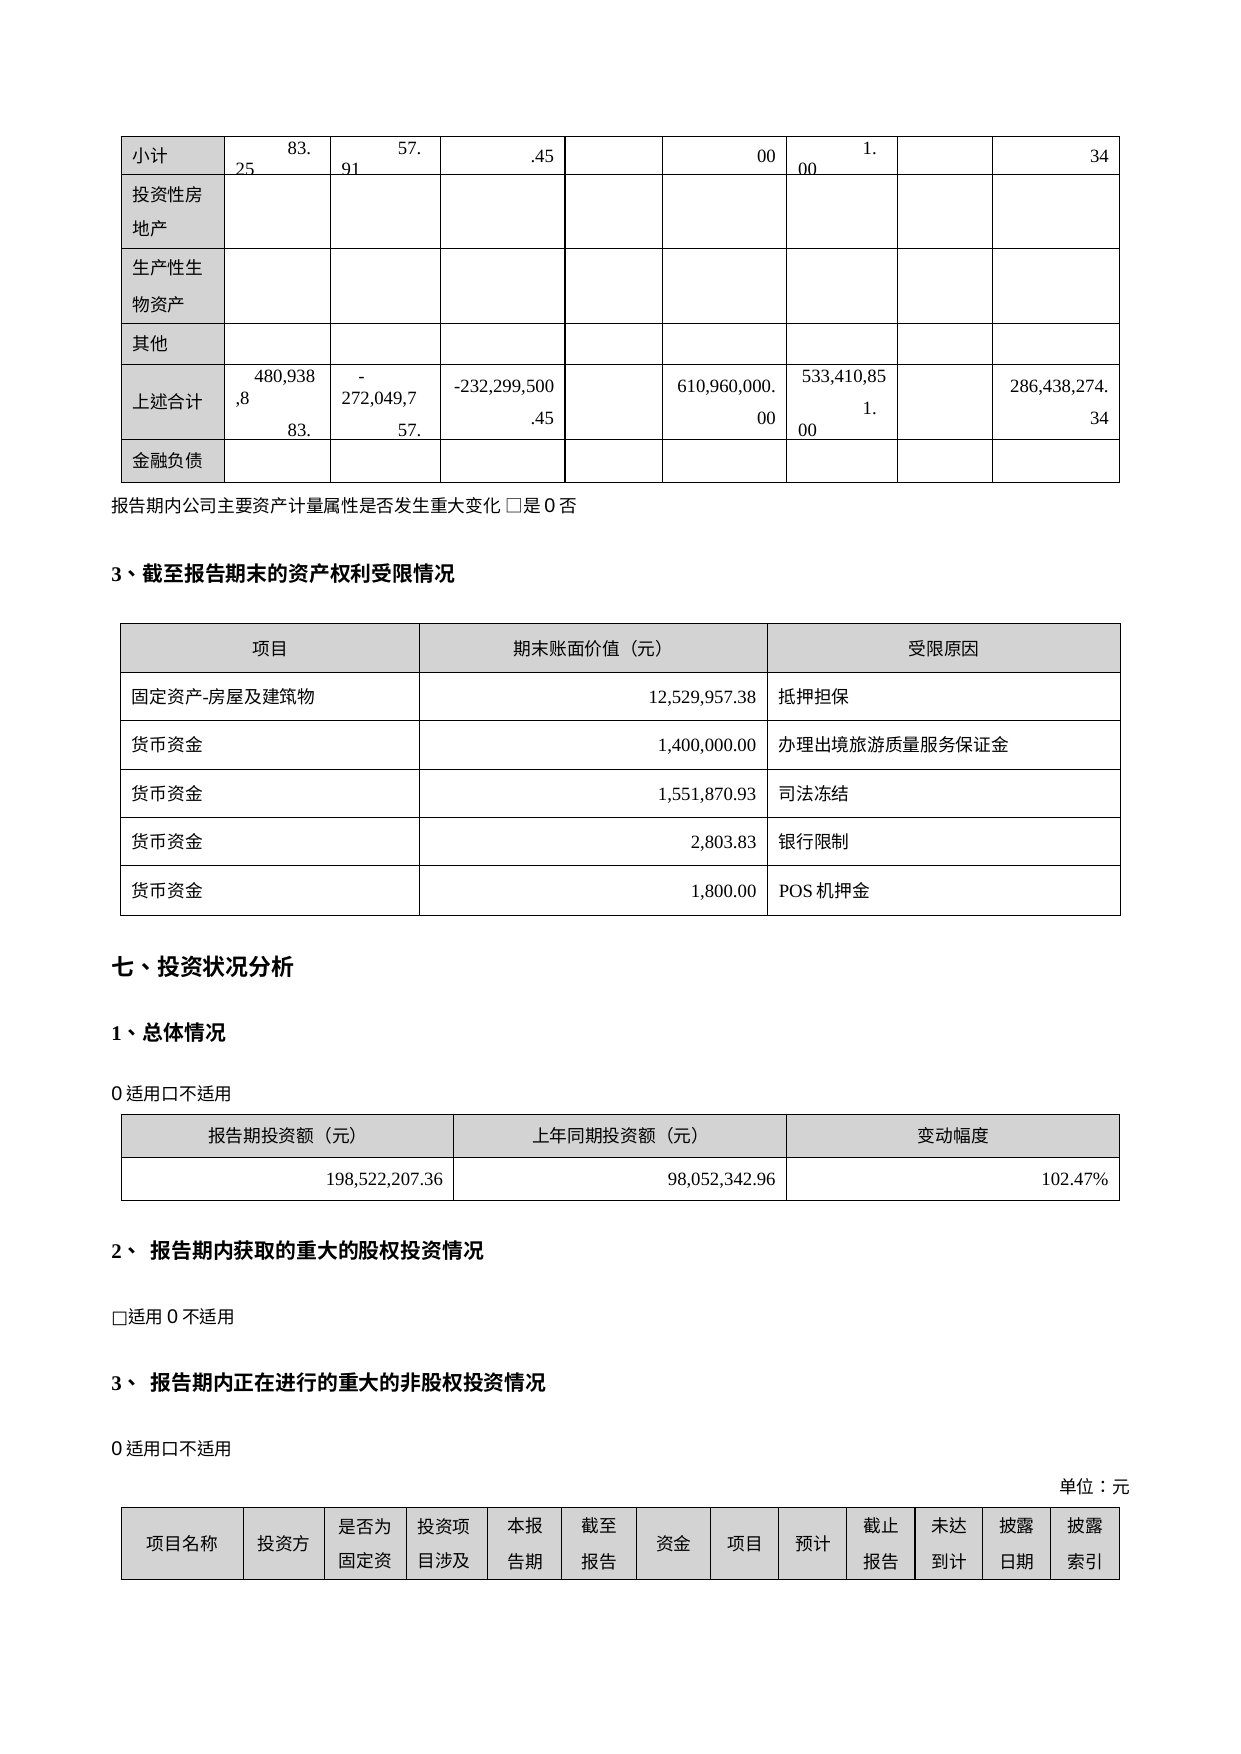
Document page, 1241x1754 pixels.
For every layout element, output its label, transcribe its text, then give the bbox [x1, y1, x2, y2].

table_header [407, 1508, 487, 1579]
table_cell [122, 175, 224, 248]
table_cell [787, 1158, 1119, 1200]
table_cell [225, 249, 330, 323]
text 0适用口不适用 [111, 1436, 1129, 1460]
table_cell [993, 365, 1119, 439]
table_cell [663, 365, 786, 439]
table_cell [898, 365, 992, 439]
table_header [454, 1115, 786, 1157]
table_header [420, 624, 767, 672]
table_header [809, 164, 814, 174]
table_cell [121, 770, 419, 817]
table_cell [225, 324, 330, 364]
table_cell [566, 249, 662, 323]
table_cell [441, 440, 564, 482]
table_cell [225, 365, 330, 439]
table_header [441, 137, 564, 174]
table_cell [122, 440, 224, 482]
text 报告期内公司主要资产计量属性是否发生重大变化 □是0否 [111, 483, 1129, 520]
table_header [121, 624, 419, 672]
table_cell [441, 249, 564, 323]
text □适用0不适用 [111, 1304, 1129, 1328]
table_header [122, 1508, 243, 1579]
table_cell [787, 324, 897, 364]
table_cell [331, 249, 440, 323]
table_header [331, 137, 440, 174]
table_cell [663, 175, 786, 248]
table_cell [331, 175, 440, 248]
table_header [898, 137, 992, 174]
subtitle 2、 报告期内获取的重大的股权投资情况 [111, 1236, 1129, 1264]
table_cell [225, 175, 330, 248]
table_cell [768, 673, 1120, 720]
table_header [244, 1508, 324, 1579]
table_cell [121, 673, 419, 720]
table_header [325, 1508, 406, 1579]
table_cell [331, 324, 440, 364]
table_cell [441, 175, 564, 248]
subtitle 七、投资状况分析 [111, 951, 1129, 982]
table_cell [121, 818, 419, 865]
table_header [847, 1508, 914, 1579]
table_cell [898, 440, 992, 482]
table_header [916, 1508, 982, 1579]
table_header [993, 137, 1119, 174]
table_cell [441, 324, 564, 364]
subtitle 1、总体情况 [111, 1018, 1129, 1046]
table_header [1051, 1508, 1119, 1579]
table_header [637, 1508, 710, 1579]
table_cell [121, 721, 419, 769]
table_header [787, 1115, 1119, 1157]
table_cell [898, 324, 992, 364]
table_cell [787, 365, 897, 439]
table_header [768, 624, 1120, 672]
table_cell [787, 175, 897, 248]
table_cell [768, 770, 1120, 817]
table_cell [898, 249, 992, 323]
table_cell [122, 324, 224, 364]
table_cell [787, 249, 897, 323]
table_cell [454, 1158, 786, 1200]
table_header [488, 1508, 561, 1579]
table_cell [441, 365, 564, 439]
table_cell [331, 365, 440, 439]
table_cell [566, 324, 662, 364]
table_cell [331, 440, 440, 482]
text 0适用口不适用 [111, 1082, 1129, 1106]
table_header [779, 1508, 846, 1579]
subtitle 3、截至报告期末的资产权利受限情况 [111, 559, 1129, 588]
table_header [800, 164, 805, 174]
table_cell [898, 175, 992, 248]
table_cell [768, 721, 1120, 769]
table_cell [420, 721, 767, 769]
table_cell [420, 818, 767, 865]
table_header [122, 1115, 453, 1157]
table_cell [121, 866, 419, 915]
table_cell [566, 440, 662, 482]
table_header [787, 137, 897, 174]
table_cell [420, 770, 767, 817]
text 单位：元 [111, 1475, 1129, 1499]
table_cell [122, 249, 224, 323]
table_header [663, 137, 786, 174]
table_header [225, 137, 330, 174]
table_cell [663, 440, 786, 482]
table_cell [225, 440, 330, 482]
subtitle 3、 报告期内正在进行的重大的非股权投资情况 [111, 1368, 1129, 1396]
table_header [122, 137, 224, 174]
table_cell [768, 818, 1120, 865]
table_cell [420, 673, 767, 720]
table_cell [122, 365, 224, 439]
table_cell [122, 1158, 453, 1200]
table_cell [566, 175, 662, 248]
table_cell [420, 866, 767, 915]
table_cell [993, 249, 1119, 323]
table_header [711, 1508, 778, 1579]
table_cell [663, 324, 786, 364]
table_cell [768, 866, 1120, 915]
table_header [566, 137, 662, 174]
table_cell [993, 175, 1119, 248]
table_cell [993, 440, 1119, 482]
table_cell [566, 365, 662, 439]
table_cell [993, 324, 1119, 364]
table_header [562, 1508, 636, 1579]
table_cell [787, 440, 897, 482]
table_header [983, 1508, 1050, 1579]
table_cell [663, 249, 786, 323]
